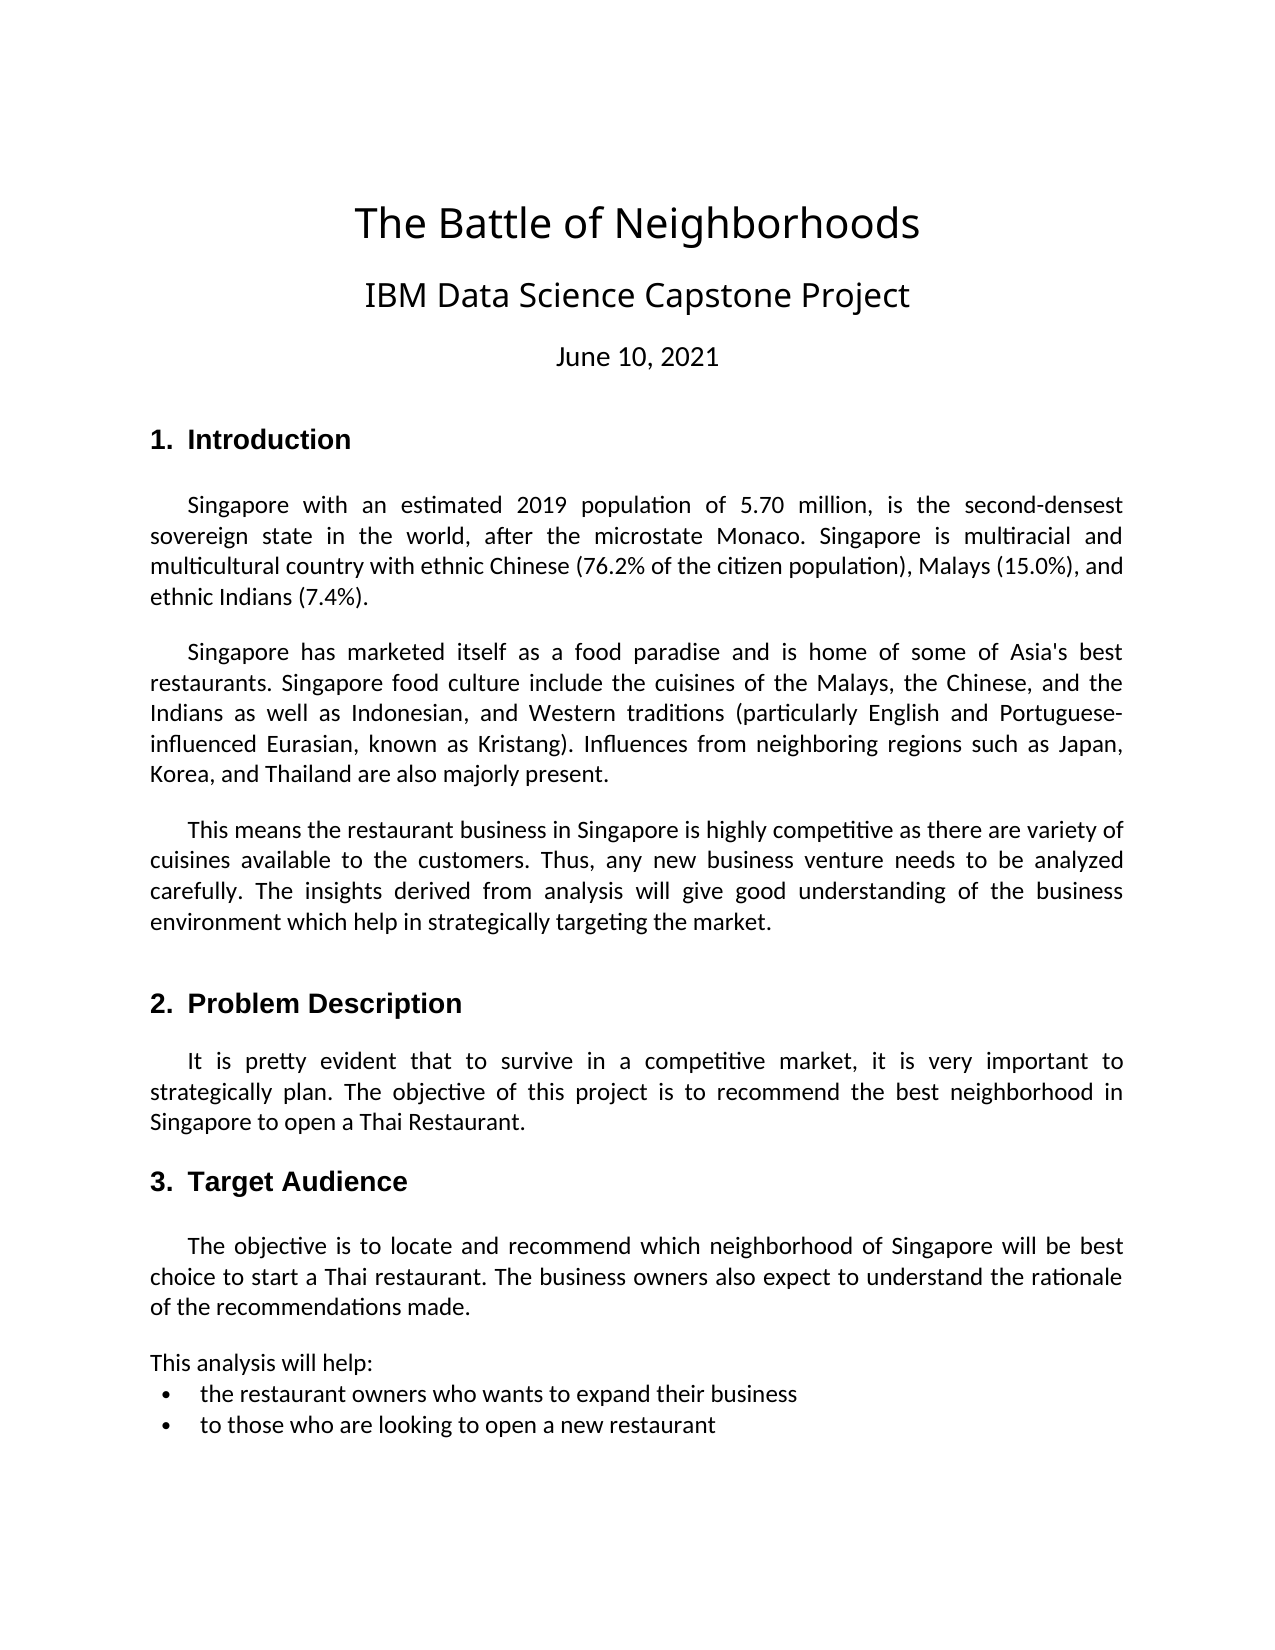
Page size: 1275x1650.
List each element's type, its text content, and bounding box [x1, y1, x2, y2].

list Introduction [150, 422, 1125, 456]
text IBM Data Science Capstone Project [150, 272, 1125, 317]
text June 10, 2021 [150, 338, 1125, 403]
text This means the restaurant business in Singapore is highly competitive as there are variety of cuisines available to the customers. Thus, any new business venture needs to be analyzed carefully. The insights derived from analysis will give good understanding of the business environment which help in strategically targeting the market. [150, 814, 1125, 936]
text This analysis will help: [150, 1347, 1125, 1377]
list Target Audience [150, 1165, 1125, 1198]
text The Battle of Neighborhoods [150, 194, 1125, 251]
text Singapore has marketed itself as a food paradise and is home of some of Asia's best restaurants. Singapore food culture include the cuisines of the Malays, the Chinese, and the Indians as well as Indonesian, and Western traditions (particularly English and Portuguese-influenced Eurasian, known as Kristang). Influences from neighboring regions such as Japan, Korea, and Thailand are also majorly present. [150, 636, 1125, 789]
text The objective is to locate and recommend which neighborhood of Singapore will be best choice to start a Thai restaurant. The business owners also expect to understand the rationale of the recommendations made. [150, 1230, 1125, 1322]
list to those who are looking to open a new restaurant [162, 1408, 1075, 1440]
text Singapore with an estimated 2019 population of 5.70 million, is the second-densest sovereign state in the world, after the microstate Monaco. Singapore is multiracial and multicultural country with ethnic Chinese (76.2% of the citizen population), Malays (15.0%), and ethnic Indians (7.4%). [150, 489, 1125, 611]
list the restaurant owners who wants to expand their business [162, 1377, 1075, 1408]
text It is pretty evident that to survive in a competitive market, it is very important to strategically plan. The objective of this project is to recommend the best neighborhood in Singapore to open a Thai Restaurant. [150, 1045, 1125, 1137]
list Problem Description [150, 987, 1125, 1020]
